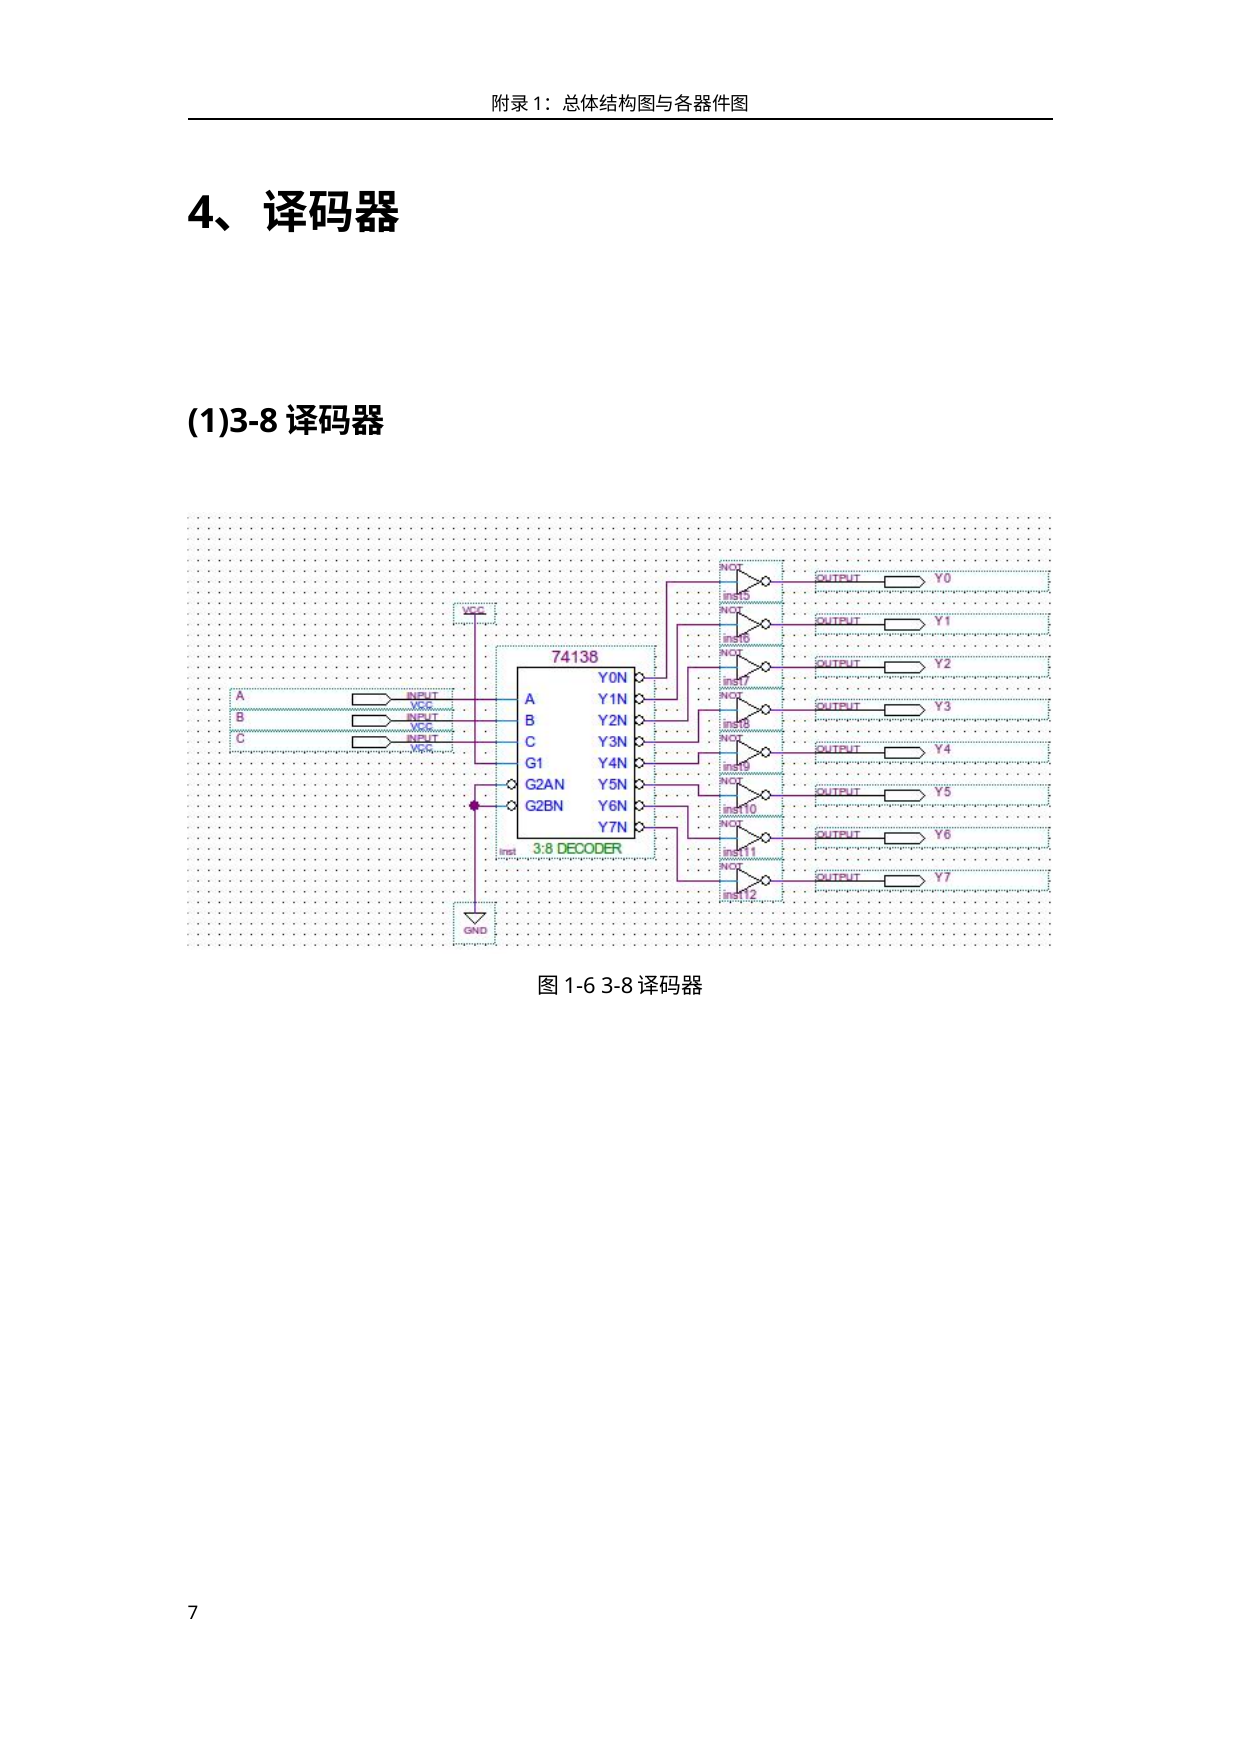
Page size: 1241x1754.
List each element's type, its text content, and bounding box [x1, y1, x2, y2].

subtitle 译码器 [187, 160, 1053, 257]
subtitle (1)3-8译码器 [187, 385, 1053, 450]
text 图1-6 3-8译码器 [187, 968, 1053, 1000]
picture [187, 512, 1052, 954]
